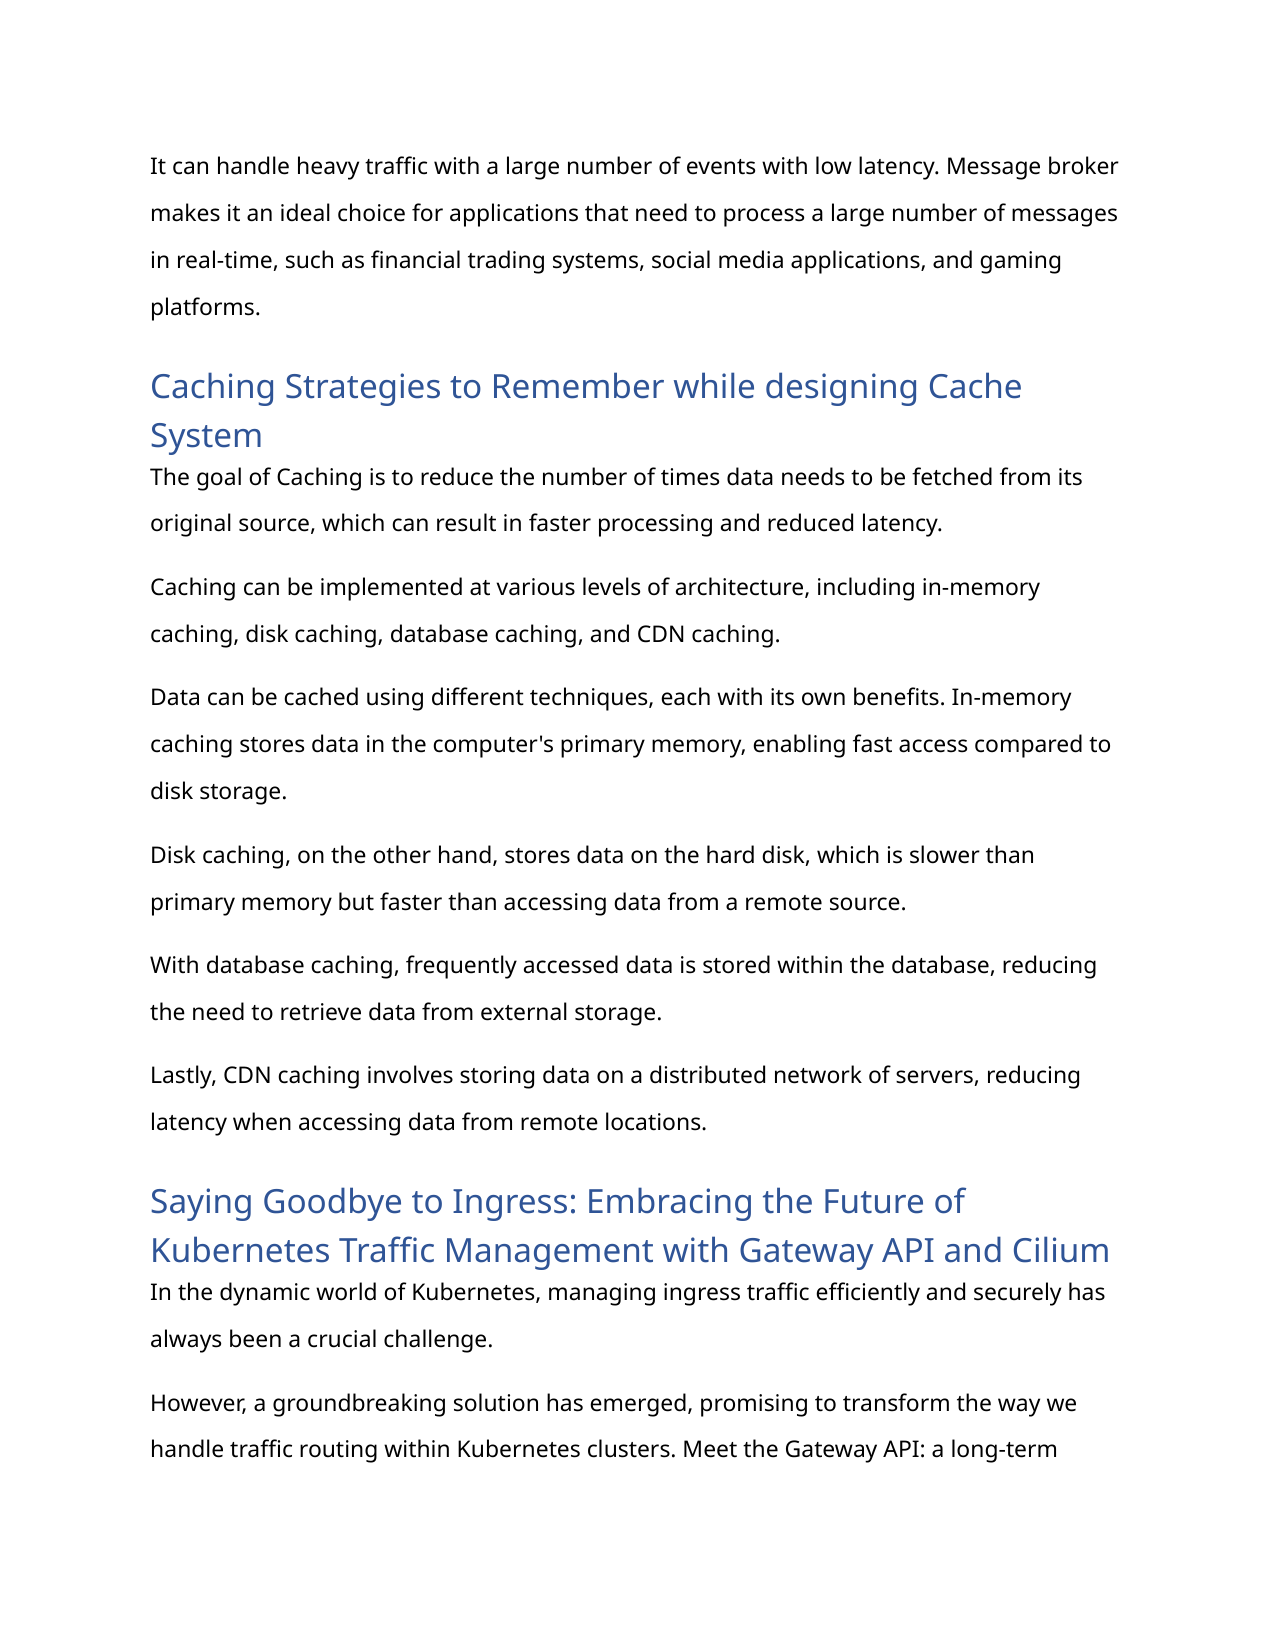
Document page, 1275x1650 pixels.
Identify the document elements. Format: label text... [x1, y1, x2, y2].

text Data can be cached using different techniques, each with its own benefits. In-memory caching stores data in the computer's primary memory, enabling fast access compared to disk storage. [150, 681, 1125, 806]
text Caching can be implemented at various levels of architecture, including in-memory caching, disk caching, database caching, and CDN caching. [150, 571, 1125, 649]
text The goal of Caching is to reduce the number of times data needs to be fetched from its original source, which can result in faster processing and reduced latency. [150, 460, 1125, 538]
text In the dynamic world of Kubernetes, managing ingress traffic efficiently and securely has always been a crucial challenge. [150, 1276, 1125, 1354]
text Lastly, CDN caching involves storing data on a distributed network of servers, reducing latency when accessing data from remote locations. [150, 1059, 1125, 1137]
subtitle Caching Strategies to Remember while designing Cache System [150, 362, 1125, 457]
subtitle Saying Goodbye to Ingress: Embracing the Future of Kubernetes Traffic Management with Gateway API and Cilium [150, 1178, 1125, 1272]
text With database caching, frequently accessed data is stored within the database, reducing the need to retrieve data from external storage. [150, 949, 1125, 1027]
text Disk caching, on the other hand, stores data on the hard disk, which is slower than primary memory but faster than accessing data from a remote source. [150, 838, 1125, 917]
text It can handle heavy traffic with a large number of events with low latency. Message broker makes it an ideal choice for applications that need to process a large number of messages in real-time, such as financial trading systems, social media applications, and gaming platforms. [150, 150, 1125, 322]
